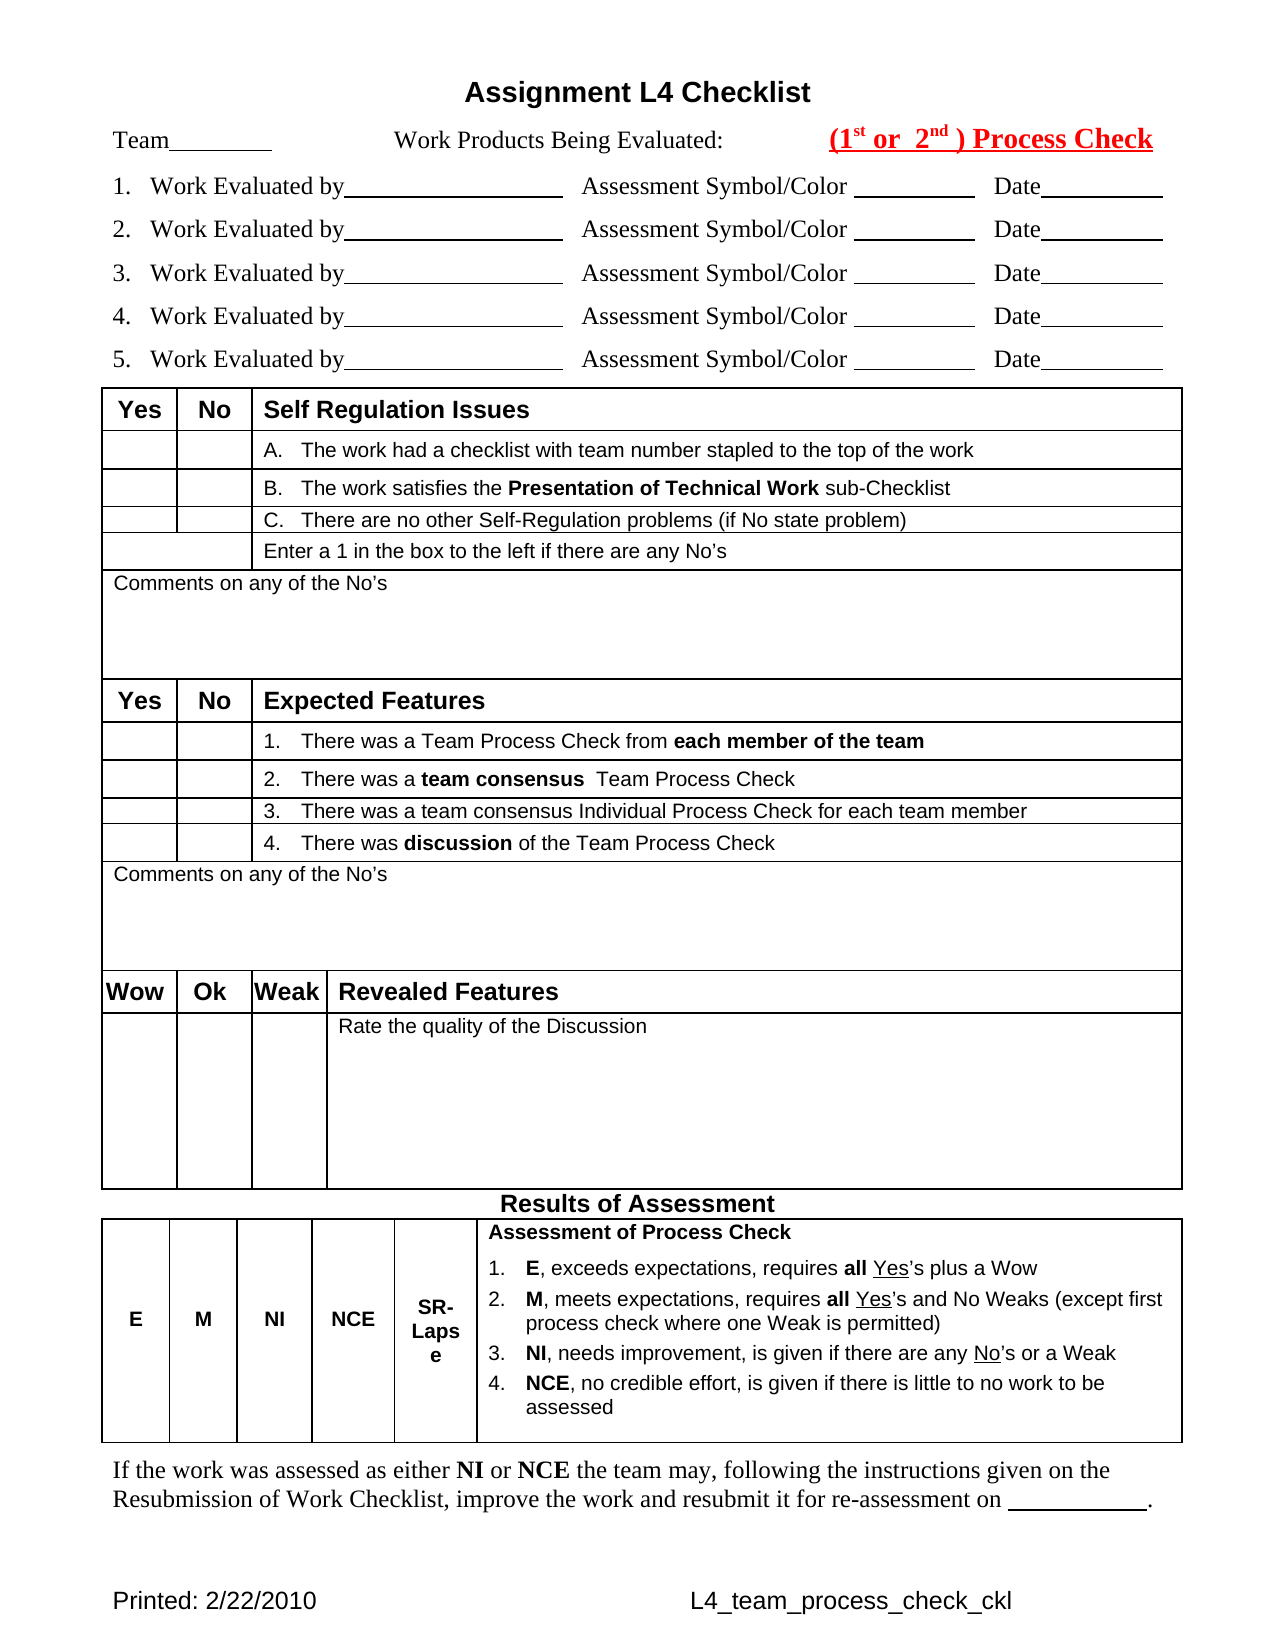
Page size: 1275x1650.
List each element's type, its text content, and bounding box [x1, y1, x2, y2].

text Team Work Products Being Evaluated: (1st or 2nd ) Process Check [112, 121, 1162, 154]
table_header Yes [103, 389, 176, 430]
table_cell Ok [178, 971, 251, 1012]
table_cell [178, 1014, 251, 1188]
table_cell [103, 431, 176, 468]
table_header Assessment of Process Check E, exceeds expectations, requires all Yes’s plus a Wow M, meets expectations, requires all Yes’s and No Weaks (except first process check where one Weak is permitted) NI, needs improvement, is given if there are any No’s or a Weak NCE, no credible effort, is given if there is little to no work to be assessed [478, 1220, 1181, 1442]
text Results of Assessment [112, 1190, 1162, 1218]
table_cell [103, 723, 176, 759]
table_cell [178, 507, 251, 531]
table_cell Weak [253, 971, 326, 1012]
table_cell Comments on any of the No’s [103, 571, 1181, 678]
list Work Evaluated by Assessment Symbol/Color Date [112, 214, 1162, 243]
list Work Evaluated by Assessment Symbol/Color Date [112, 171, 1162, 200]
table_cell [178, 799, 251, 823]
table_cell Expected Features [253, 680, 1181, 721]
table_header E [103, 1220, 169, 1442]
table_cell [103, 533, 251, 569]
table_cell [103, 824, 176, 861]
table_cell The work satisfies the Presentation of Technical Work sub-Checklist [253, 470, 1181, 506]
table_header NCE [313, 1220, 394, 1442]
table_cell Comments on any of the No’s [103, 862, 1181, 969]
table_cell [178, 723, 251, 759]
table_cell There was a team consensus Individual Process Check for each team member [253, 799, 1181, 823]
table_cell [103, 470, 176, 506]
text If the work was assessed as either NI or NCE the team may, following the instructions given on the Resubmission of Work Checklist, improve the work and resubmit it for re-assessment on . [112, 1456, 1162, 1513]
table_cell No [178, 680, 251, 721]
table_cell The work had a checklist with team number stapled to the top of the work [253, 431, 1181, 468]
table_cell [103, 507, 176, 531]
list Work Evaluated by Assessment Symbol/Color Date [112, 301, 1162, 329]
table_header SR-Lapse [395, 1220, 476, 1442]
table_cell There was a Team Process Check from each member of the team [253, 723, 1181, 759]
table_cell Wow [103, 971, 176, 1012]
table_header No [178, 389, 251, 430]
table_cell Enter a 1 in the box to the left if there are any No’s [253, 533, 1181, 569]
table_cell [178, 470, 251, 506]
table_cell There was a team consensus Team Process Check [253, 761, 1181, 797]
table_cell There are no other Self-Regulation problems (if No state problem) [253, 507, 1181, 531]
table_header NI [238, 1220, 311, 1442]
table_cell Rate the quality of the Discussion [328, 1014, 1181, 1188]
table_header M [170, 1220, 236, 1442]
table_cell Yes [103, 680, 176, 721]
table_cell [103, 799, 176, 823]
table_cell There was discussion of the Team Process Check [253, 824, 1181, 861]
table_cell [103, 761, 176, 797]
list Work Evaluated by Assessment Symbol/Color Date [112, 344, 1162, 373]
table_cell [178, 761, 251, 797]
list Work Evaluated by Assessment Symbol/Color Date [112, 258, 1162, 286]
table_cell [103, 1014, 176, 1188]
table_header Self Regulation Issues [253, 389, 1181, 430]
table_cell Revealed Features [328, 971, 1181, 1012]
table_cell [178, 824, 251, 861]
table_cell [178, 431, 251, 468]
table_cell [253, 1014, 326, 1188]
